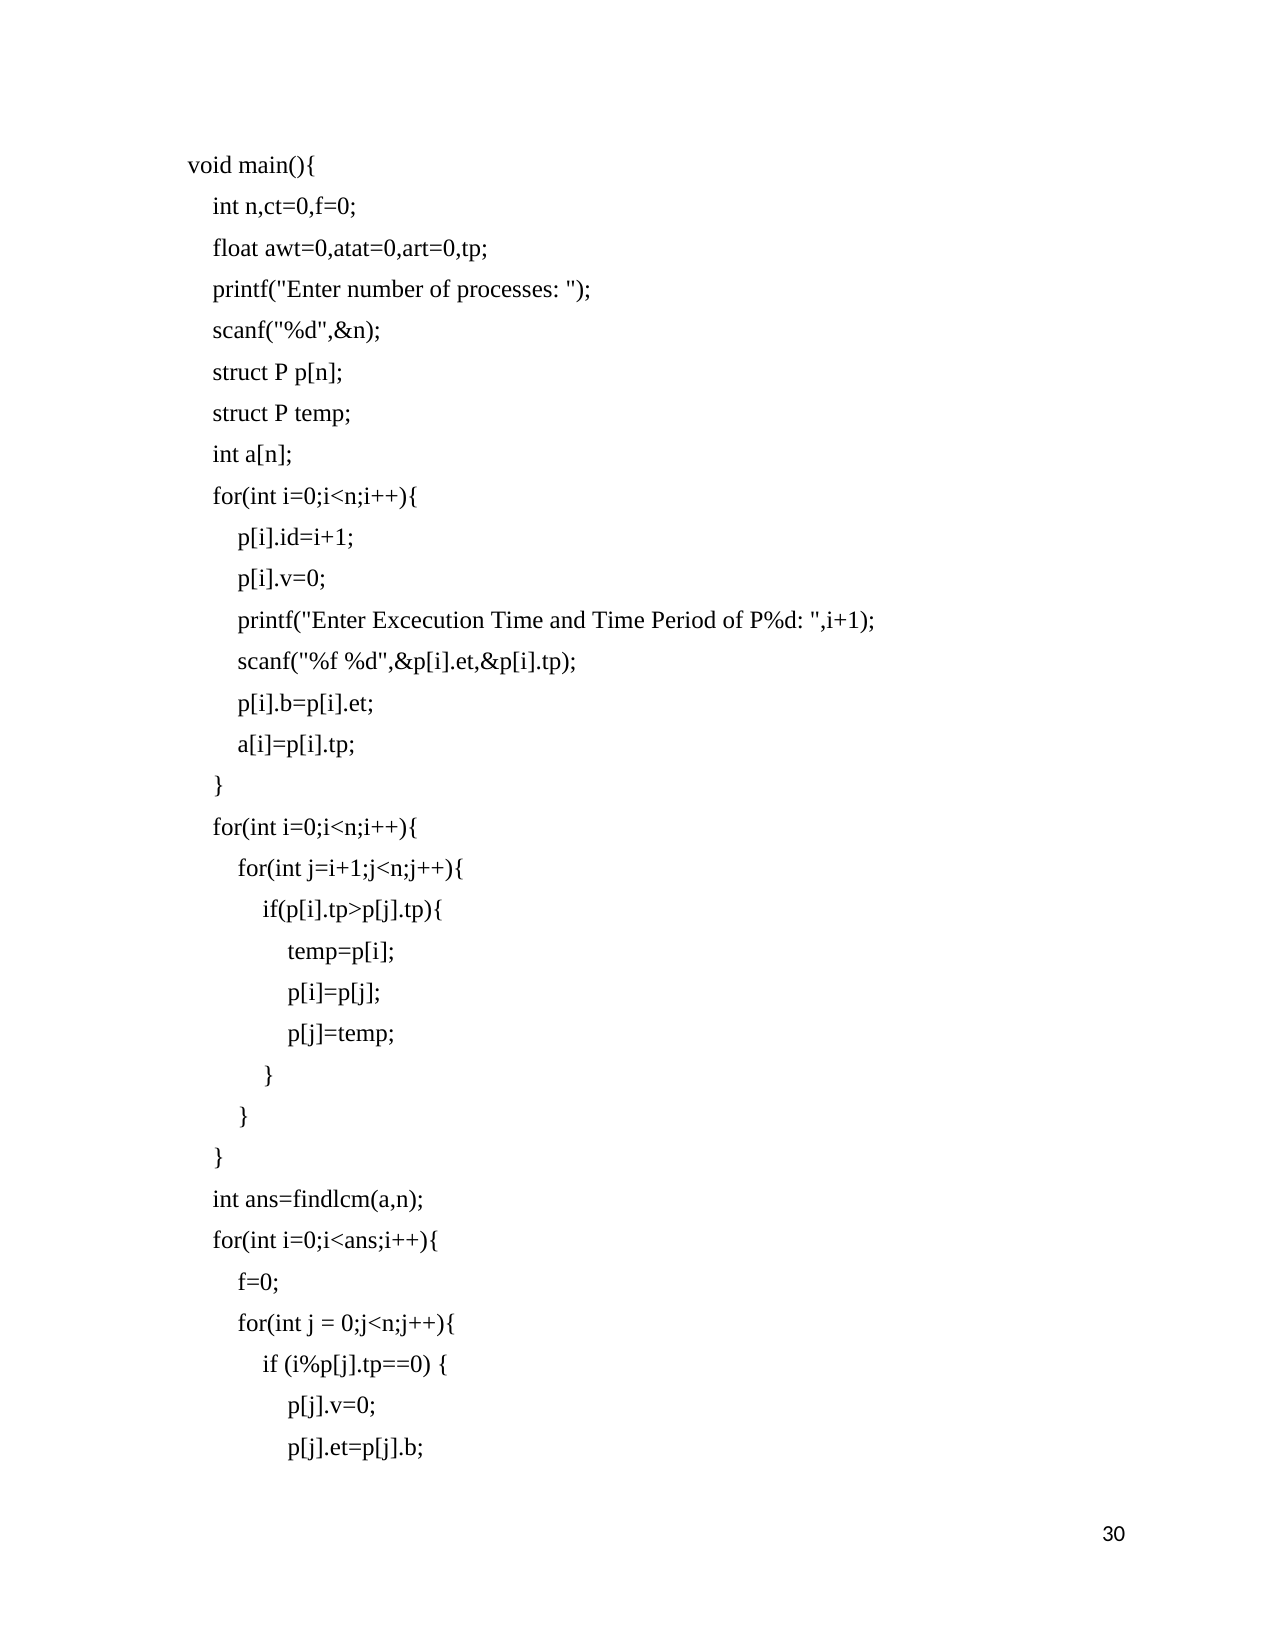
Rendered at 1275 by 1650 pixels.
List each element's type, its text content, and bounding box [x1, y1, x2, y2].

text float awt=0,atat=0,art=0,tp; [187, 233, 1125, 261]
text for(int j = 0;j<n;j++){ [187, 1308, 1125, 1337]
text struct P temp; [187, 398, 1125, 427]
text void main(){ [187, 150, 1125, 179]
text } [187, 1142, 1125, 1171]
text printf("Enter number of processes: "); [187, 274, 1125, 303]
text p[i].b=p[i].et; [187, 688, 1125, 716]
text for(int i=0;i<n;i++){ [187, 481, 1125, 509]
text for(int i=0;i<n;i++){ [187, 812, 1125, 840]
text p[j]=temp; [187, 1018, 1125, 1047]
text if(p[i].tp>p[j].tp){ [187, 894, 1125, 923]
text struct P p[n]; [187, 357, 1125, 386]
text } [187, 770, 1125, 799]
text p[j].et=p[j].b; [187, 1432, 1125, 1461]
text p[j].v=0; [187, 1391, 1125, 1419]
text for(int j=i+1;j<n;j++){ [187, 853, 1125, 882]
text p[i].v=0; [187, 563, 1125, 592]
text scanf("%f %d",&p[i].et,&p[i].tp); [187, 646, 1125, 675]
text p[i].id=i+1; [187, 522, 1125, 551]
text } [187, 1060, 1125, 1088]
text temp=p[i]; [187, 936, 1125, 964]
text int ans=findlcm(a,n); [187, 1184, 1125, 1213]
text scanf("%d",&n); [187, 315, 1125, 344]
text int a[n]; [187, 439, 1125, 468]
text if (i%p[j].tp==0) { [187, 1349, 1125, 1378]
text } [187, 1101, 1125, 1130]
text int n,ct=0,f=0; [187, 191, 1125, 220]
text f=0; [187, 1267, 1125, 1295]
text for(int i=0;i<ans;i++){ [187, 1225, 1125, 1254]
text printf("Enter Excecution Time and Time Period of P%d: ",i+1); [187, 605, 1125, 634]
text a[i]=p[i].tp; [187, 729, 1125, 758]
text p[i]=p[j]; [187, 977, 1125, 1006]
